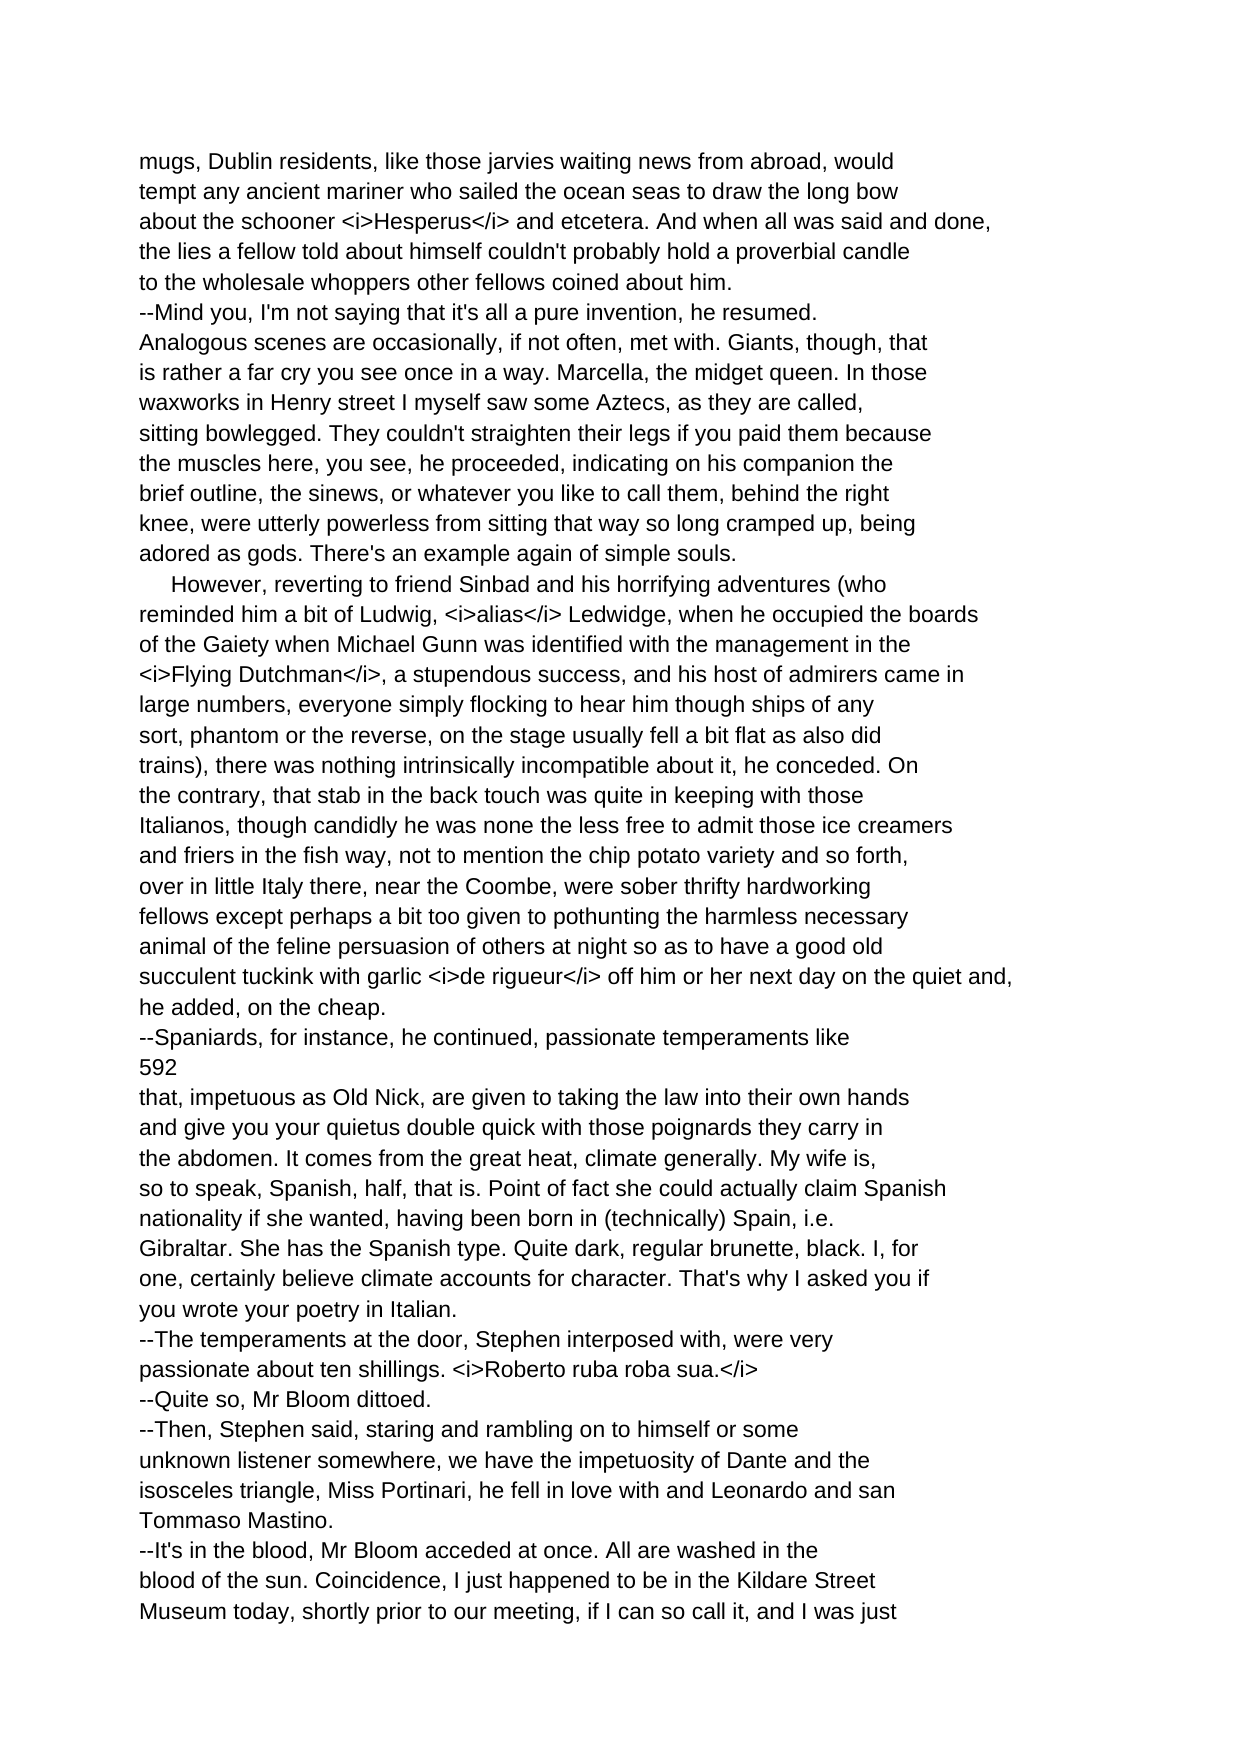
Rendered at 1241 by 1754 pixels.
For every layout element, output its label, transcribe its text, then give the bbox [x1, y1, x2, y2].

text Italianos, though candidly he was none the less free to admit those ice creamers [139, 812, 1101, 838]
text waxworks in Henry street I myself saw some Aztecs, as they are called, [139, 389, 1101, 416]
text so to speak, Spanish, half, that is. Point of fact she could actually claim Spanish [139, 1175, 1101, 1201]
text to the wholesale whoppers other fellows coined about him. [139, 268, 1101, 295]
text blood of the sun. Coincidence, I just happened to be in the Kildare Street [139, 1567, 1101, 1594]
text However, reverting to friend Sinbad and his horrifying adventures (who [139, 571, 1101, 597]
text succulent tuckink with garlic <i>de rigueur</i> off him or her next day on the quiet and, [139, 963, 1101, 989]
text Analogous scenes are occasionally, if not often, met with. Giants, though, that [139, 329, 1101, 355]
text nationality if she wanted, having been born in (technically) Spain, i.e. [139, 1205, 1101, 1231]
text Museum today, shortly prior to our meeting, if I can so call it, and I was just [139, 1598, 1101, 1624]
text fellows except perhaps a bit too given to pothunting the harmless necessary [139, 903, 1101, 929]
text --Then, Stephen said, staring and rambling on to himself or some [139, 1416, 1101, 1443]
text and give you your quietus double quick with those poignards they carry in [139, 1114, 1101, 1141]
text trains), there was nothing intrinsically incompatible about it, he conceded. On [139, 752, 1101, 778]
text one, certainly believe climate accounts for character. That's why I asked you if [139, 1265, 1101, 1292]
text --Mind you, I'm not saying that it's all a pure invention, he resumed. [139, 299, 1101, 325]
text mugs, Dublin residents, like those jarvies waiting news from abroad, would [139, 148, 1101, 174]
text brief outline, the sinews, or whatever you like to call them, behind the right [139, 480, 1101, 506]
text large numbers, everyone simply flocking to hear him though ships of any [139, 691, 1101, 718]
text <i>Flying Dutchman</i>, a stupendous success, and his host of admirers came in [139, 661, 1101, 687]
text Gibraltar. She has the Spanish type. Quite dark, regular brunette, black. I, for [139, 1235, 1101, 1261]
text about the schooner <i>Hesperus</i> and etcetera. And when all was said and done, [139, 208, 1101, 234]
text of the Gaiety when Michael Gunn was identified with the management in the [139, 631, 1101, 657]
text adored as gods. There's an example again of simple souls. [139, 540, 1101, 567]
text the contrary, that stab in the back touch was quite in keeping with those [139, 782, 1101, 808]
text sitting bowlegged. They couldn't straighten their legs if you paid them because [139, 419, 1101, 446]
text he added, on the cheap. [139, 993, 1101, 1020]
text --It's in the blood, Mr Bloom acceded at once. All are washed in the [139, 1537, 1101, 1563]
text you wrote your poetry in Italian. [139, 1296, 1101, 1322]
text and friers in the fish way, not to mention the chip potato variety and so forth, [139, 842, 1101, 869]
text unknown listener somewhere, we have the impetuosity of Dante and the [139, 1447, 1101, 1473]
text Tommaso Mastino. [139, 1507, 1101, 1533]
text the abdomen. It comes from the great heat, climate generally. My wife is, [139, 1144, 1101, 1171]
text over in little Italy there, near the Coombe, were sober thrifty hardworking [139, 873, 1101, 899]
text the muscles here, you see, he proceeded, indicating on his companion the [139, 450, 1101, 476]
text that, impetuous as Old Nick, are given to taking the law into their own hands [139, 1084, 1101, 1110]
text isosceles triangle, Miss Portinari, he fell in love with and Leonardo and san [139, 1477, 1101, 1503]
text knee, were utterly powerless from sitting that way so long cramped up, being [139, 510, 1101, 536]
text --Spaniards, for instance, he continued, passionate temperaments like [139, 1024, 1101, 1050]
text --The temperaments at the door, Stephen interposed with, were very [139, 1326, 1101, 1352]
text passionate about ten shillings. <i>Roberto ruba roba sua.</i> [139, 1356, 1101, 1382]
text 592 [139, 1054, 1101, 1080]
text animal of the feline persuasion of others at night so as to have a good old [139, 933, 1101, 959]
text tempt any ancient mariner who sailed the ocean seas to draw the long bow [139, 178, 1101, 204]
text --Quite so, Mr Bloom dittoed. [139, 1386, 1101, 1412]
text sort, phantom or the reverse, on the stage usually fell a bit flat as also did [139, 722, 1101, 748]
text is rather a far cry you see once in a way. Marcella, the midget queen. In those [139, 359, 1101, 385]
text the lies a fellow told about himself couldn't probably hold a proverbial candle [139, 238, 1101, 264]
text reminded him a bit of Ludwig, <i>alias</i> Ledwidge, when he occupied the boards [139, 601, 1101, 627]
